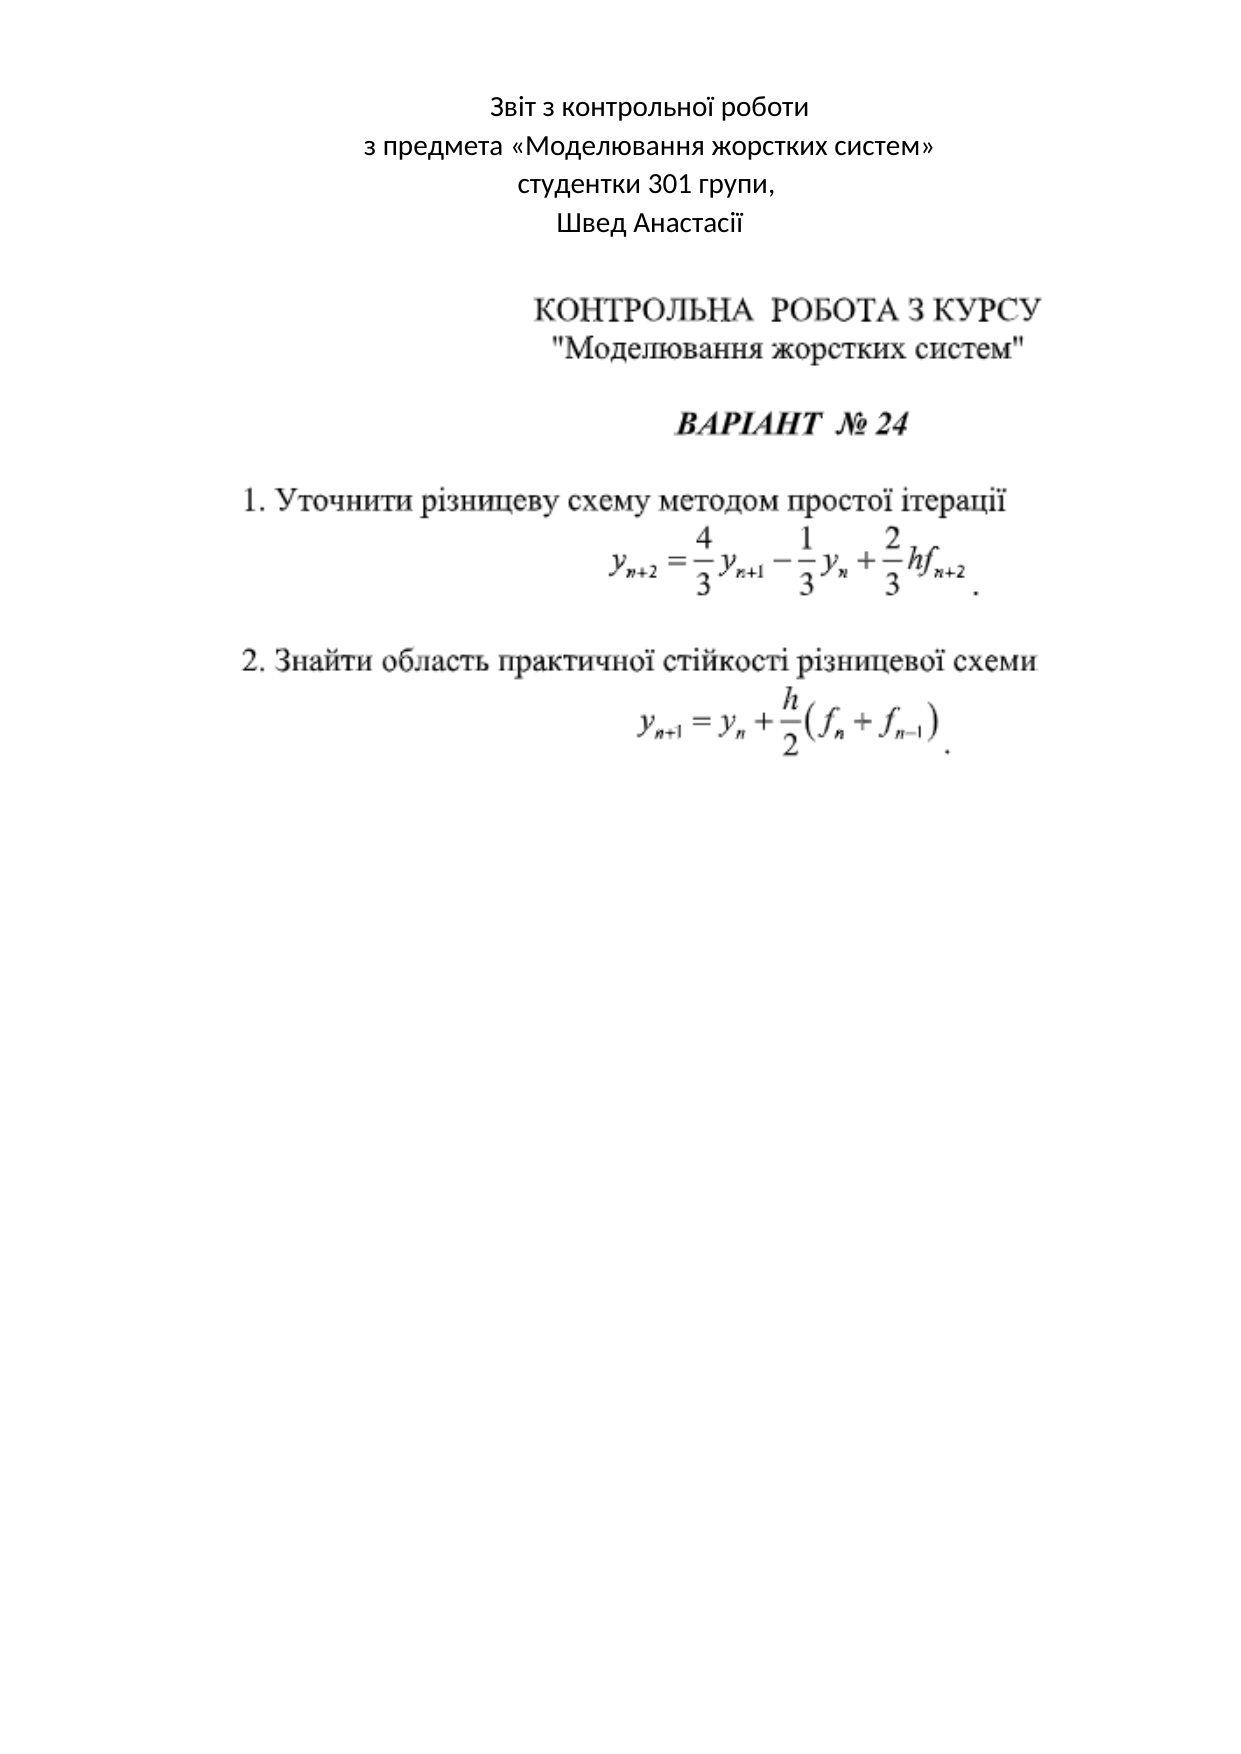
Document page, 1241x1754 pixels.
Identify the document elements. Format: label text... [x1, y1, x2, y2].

text з предмета «Моделювання жорстких систем» студентки 301 групи, Швед Анастасії [148, 127, 1152, 239]
picture [147, 280, 1189, 820]
text Звіт з контрольної роботи [148, 88, 1152, 124]
